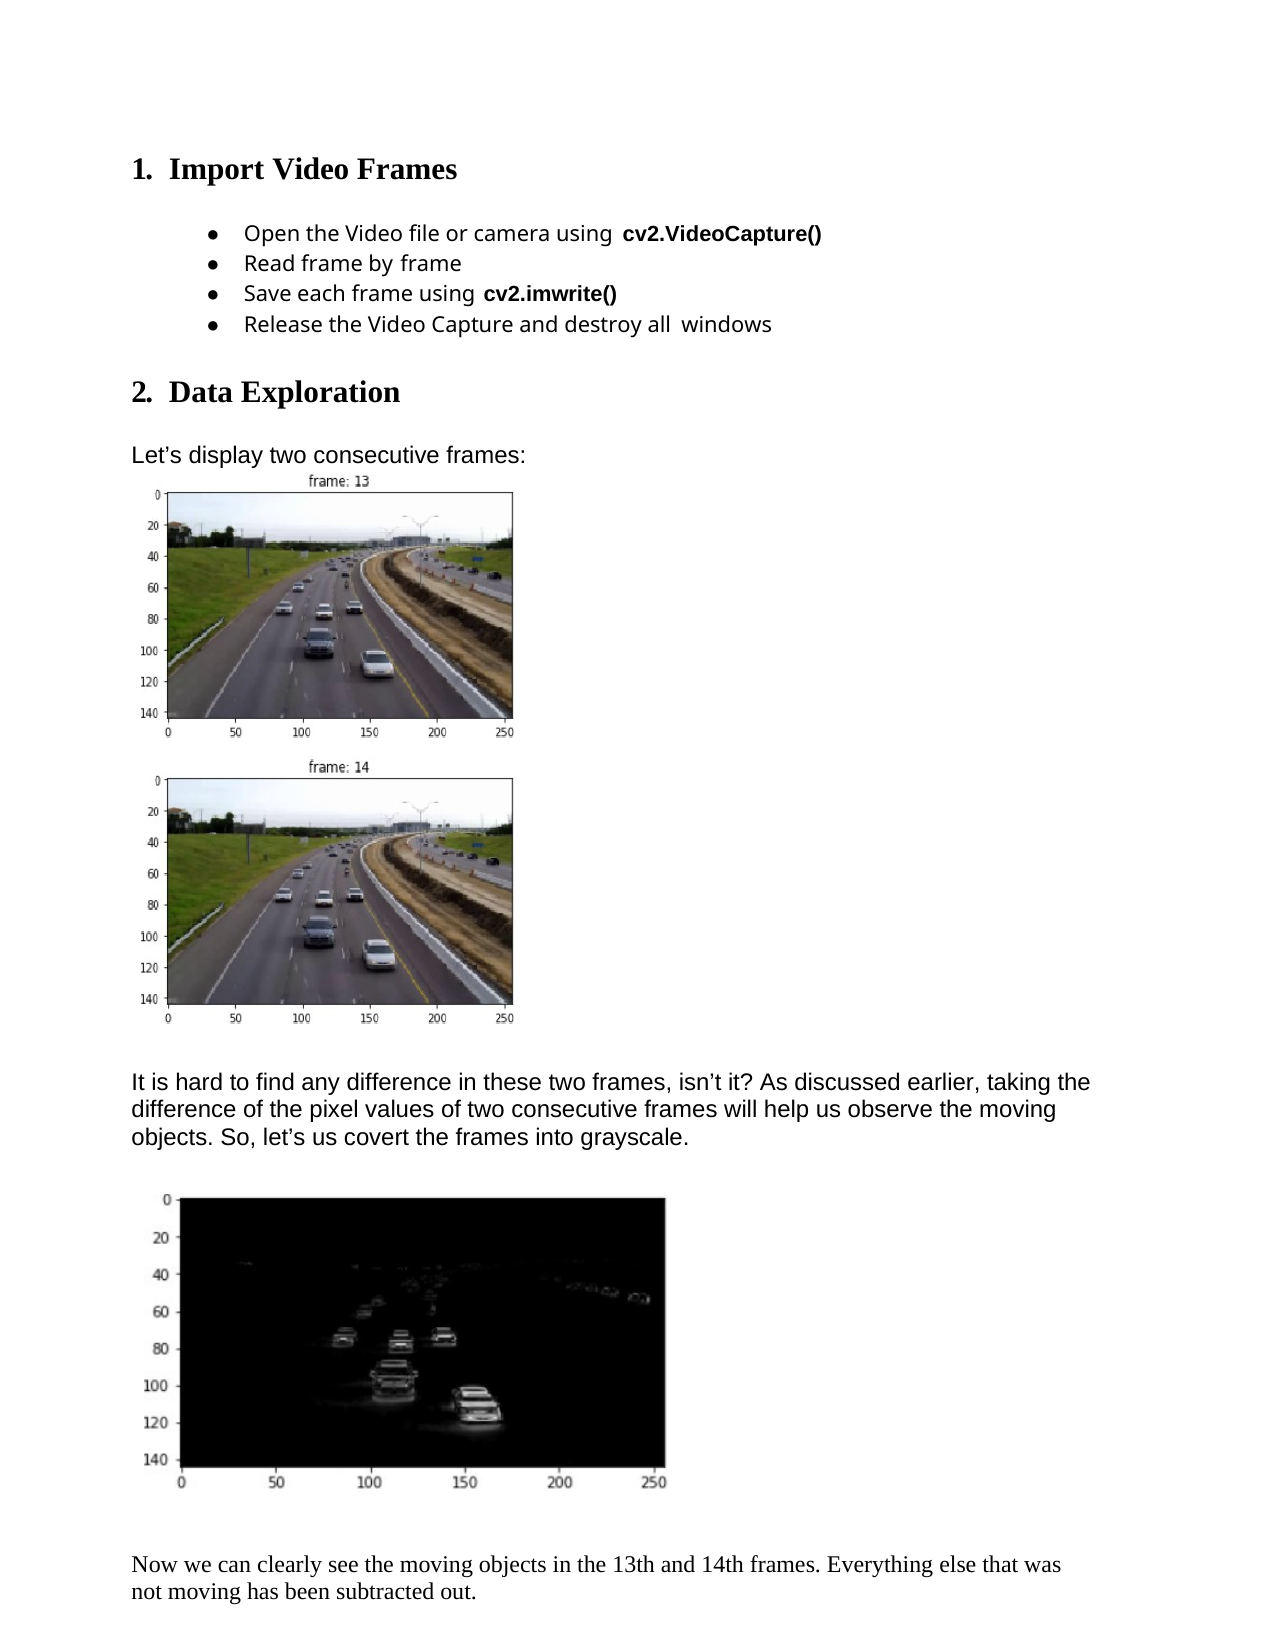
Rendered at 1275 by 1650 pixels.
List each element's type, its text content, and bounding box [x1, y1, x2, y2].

text Let’s display two consecutive frames: [131, 441, 1214, 468]
subtitle Import Video Frames [131, 150, 1214, 186]
picture [141, 474, 514, 1024]
list Open the Video ﬁle or camera using cv2.VideoCapture() [206, 218, 1214, 248]
text Now we can clearly see the moving objects in the 13th and 14th frames. Everything else that was not moving has been subtracted out. [131, 1549, 1086, 1605]
list Save each frame using cv2.imwrite() [206, 278, 1214, 308]
picture [143, 1194, 668, 1489]
list Release the Video Capture and destroy all windows [206, 309, 1214, 338]
text It is hard to find any difference in these two frames, isn’t it? As discussed earlier, taking the difference of the pixel values of two consecutive frames will help us observe the moving objects. So, let’s us covert the frames into grayscale. [131, 1067, 1136, 1150]
list Read frame by frame [206, 248, 1214, 278]
subtitle Data Exploration [131, 373, 1214, 409]
